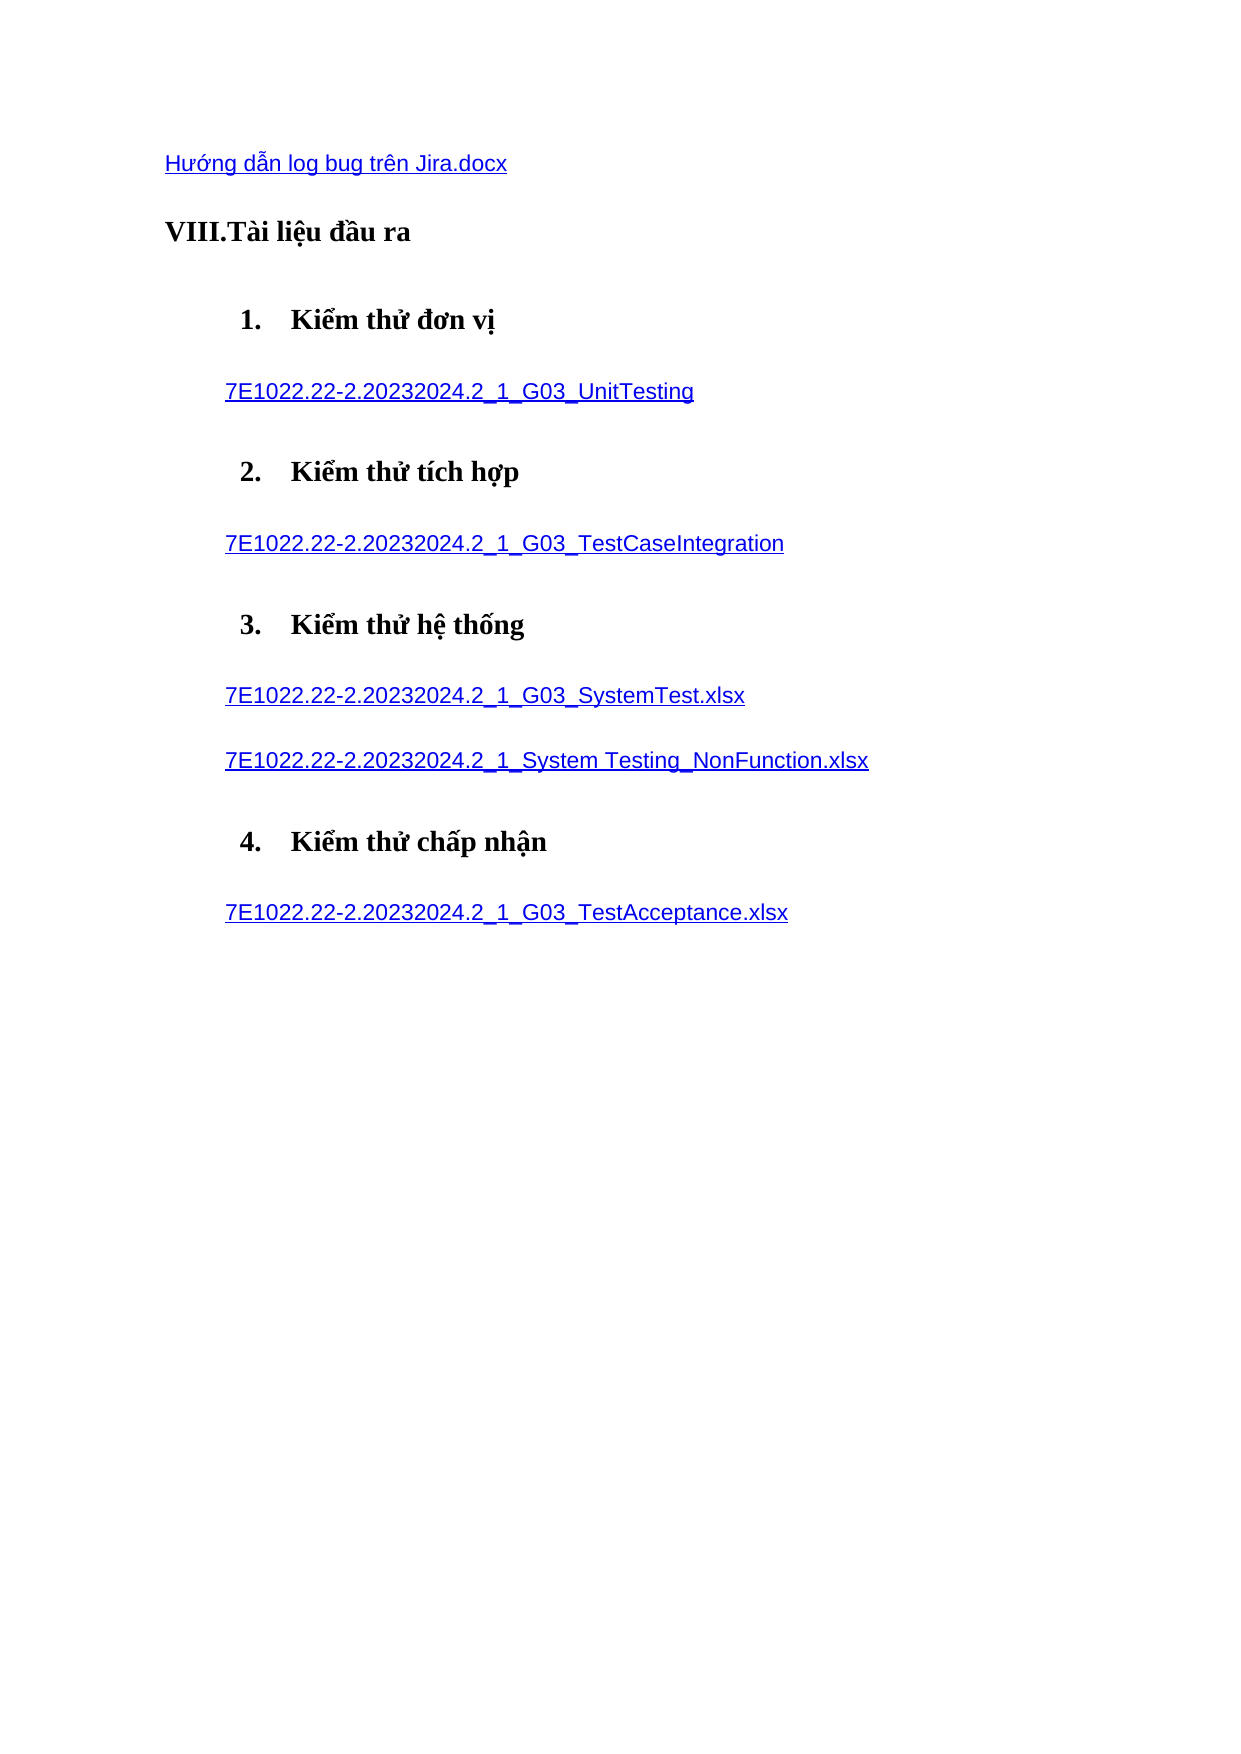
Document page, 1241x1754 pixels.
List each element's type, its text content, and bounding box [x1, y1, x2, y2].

text 7E1022.22-2.20232024.2_1_G03_UnitTesting [150, 378, 1090, 404]
text 7E1022.22-2.20232024.2_1_G03_TestAcceptance.xlsx [150, 899, 1090, 925]
subtitle VIII.Tài liệu đầu ra [164, 214, 1090, 248]
subtitle 2. Kiểm thử tích hợp [239, 454, 1090, 488]
text Hướng dẫn log bug trên Jira.docx [164, 150, 1090, 176]
subtitle 3. Kiểm thử hệ thống [239, 607, 1090, 640]
text 7E1022.22-2.20232024.2_1_G03_TestCaseIntegration [150, 530, 1090, 556]
text 7E1022.22-2.20232024.2_1_G03_SystemTest.xlsx [150, 682, 1090, 708]
subtitle 4. Kiểm thử chấp nhận [239, 824, 1090, 857]
subtitle 1. Kiểm thử đơn vị [239, 302, 1090, 336]
text 7E1022.22-2.20232024.2_1_System Testing_NonFunction.xlsx [150, 747, 1090, 773]
